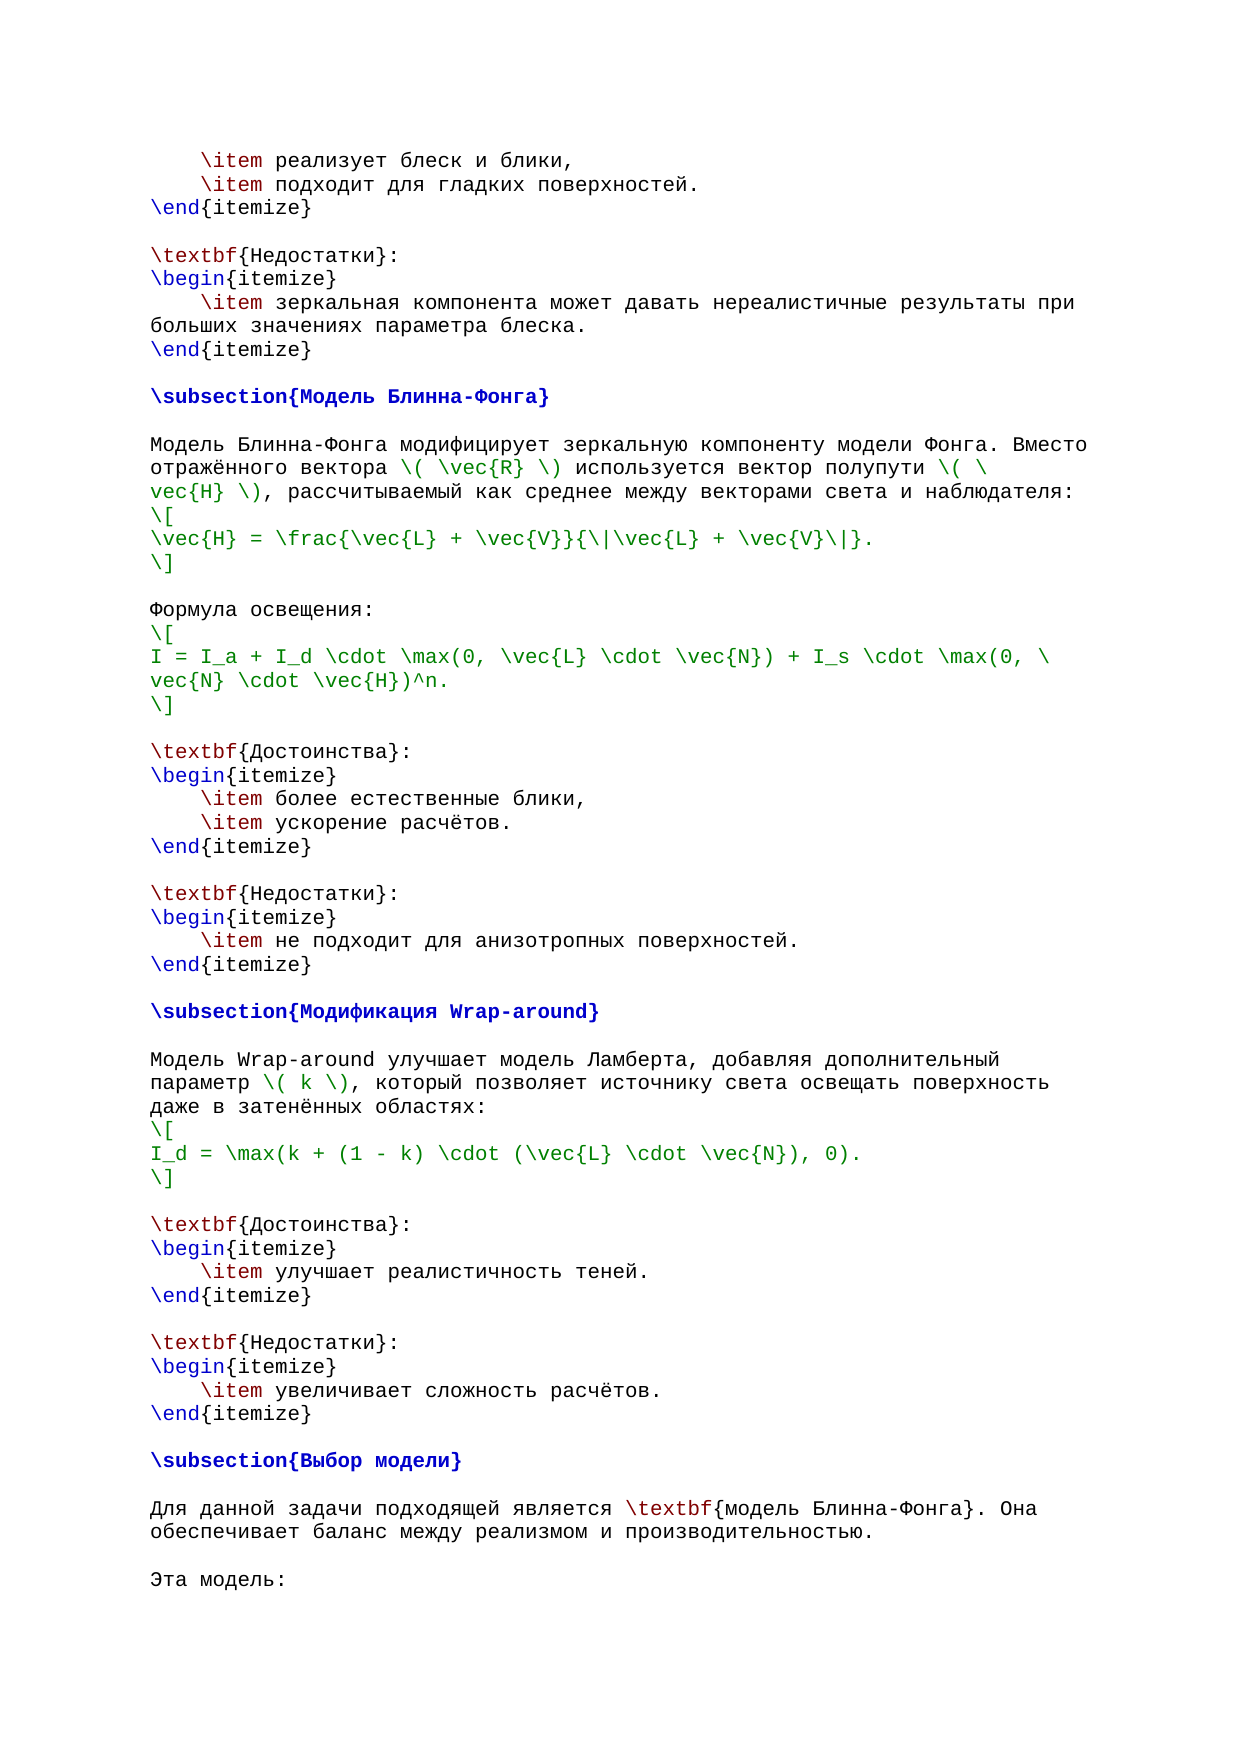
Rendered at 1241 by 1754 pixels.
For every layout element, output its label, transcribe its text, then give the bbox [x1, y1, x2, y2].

text Модель Блинна-Фонга модифицирует зеркальную компоненту модели Фонга. Вместо отражённого вектора \( \vec{R} \) используется вектор полупути \( \vec{H} \), рассчитываемый как среднее между векторами света и наблюдателя: [150, 434, 1090, 505]
text \] [150, 1167, 1090, 1190]
text \begin{itemize} [150, 1356, 1090, 1379]
text \item более естественные блики, [150, 788, 1090, 812]
text \subsection{Модель Блинна-Фонга} [150, 386, 1090, 410]
text \[ [150, 505, 1090, 528]
text \vec{H} = \frac{\vec{L} + \vec{V}}{\|\vec{L} + \vec{V}\|}. [150, 528, 1090, 552]
text \item подходит для гладких поверхностей. [150, 174, 1090, 197]
text \end{itemize} [150, 954, 1090, 978]
text \item реализует блеск и блики, [150, 150, 1090, 174]
text \item увеличивает сложность расчётов. [150, 1379, 1090, 1403]
text \begin{itemize} [150, 1238, 1090, 1261]
text \subsection{Модификация Wrap-around} [150, 1001, 1090, 1025]
text \item зеркальная компонента может давать нереалистичные результаты при больших значениях параметра блеска. [150, 292, 1090, 339]
text \[ [150, 623, 1090, 647]
text \end{itemize} [150, 339, 1090, 363]
text Эта модель: [150, 1569, 1090, 1592]
text \item ускорение расчётов. [150, 812, 1090, 836]
text \end{itemize} [150, 836, 1090, 859]
text \begin{itemize} [150, 268, 1090, 292]
text \] [150, 694, 1090, 717]
text \] [150, 552, 1090, 576]
text \subsection{Выбор модели} [150, 1451, 1090, 1474]
text Модель Wrap-around улучшает модель Ламберта, добавляя дополнительный параметр \( k \), который позволяет источнику света освещать поверхность даже в затенённых областях: [150, 1048, 1090, 1119]
text \end{itemize} [150, 1403, 1090, 1427]
text \textbf{Достоинства}: [150, 741, 1090, 765]
text \end{itemize} [150, 1285, 1090, 1309]
text I = I_a + I_d \cdot \max(0, \vec{L} \cdot \vec{N}) + I_s \cdot \max(0, \vec{N} \cdot \vec{H})^n. [150, 647, 1090, 694]
text \end{itemize} [150, 197, 1090, 221]
text \textbf{Недостатки}: [150, 244, 1090, 268]
text \[ [150, 1119, 1090, 1143]
text \item улучшает реалистичность теней. [150, 1261, 1090, 1285]
text Для данной задачи подходящей является \textbf{модель Блинна-Фонга}. Она обеспечивает баланс между реализмом и производительностью. [150, 1498, 1090, 1545]
text I_d = \max(k + (1 - k) \cdot (\vec{L} \cdot \vec{N}), 0). [150, 1143, 1090, 1167]
text \textbf{Недостатки}: [150, 1332, 1090, 1356]
text \begin{itemize} [150, 765, 1090, 788]
text \textbf{Достоинства}: [150, 1214, 1090, 1238]
text \item не подходит для анизотропных поверхностей. [150, 930, 1090, 954]
text Формула освещения: [150, 599, 1090, 623]
text \textbf{Недостатки}: [150, 883, 1090, 907]
text \begin{itemize} [150, 907, 1090, 930]
